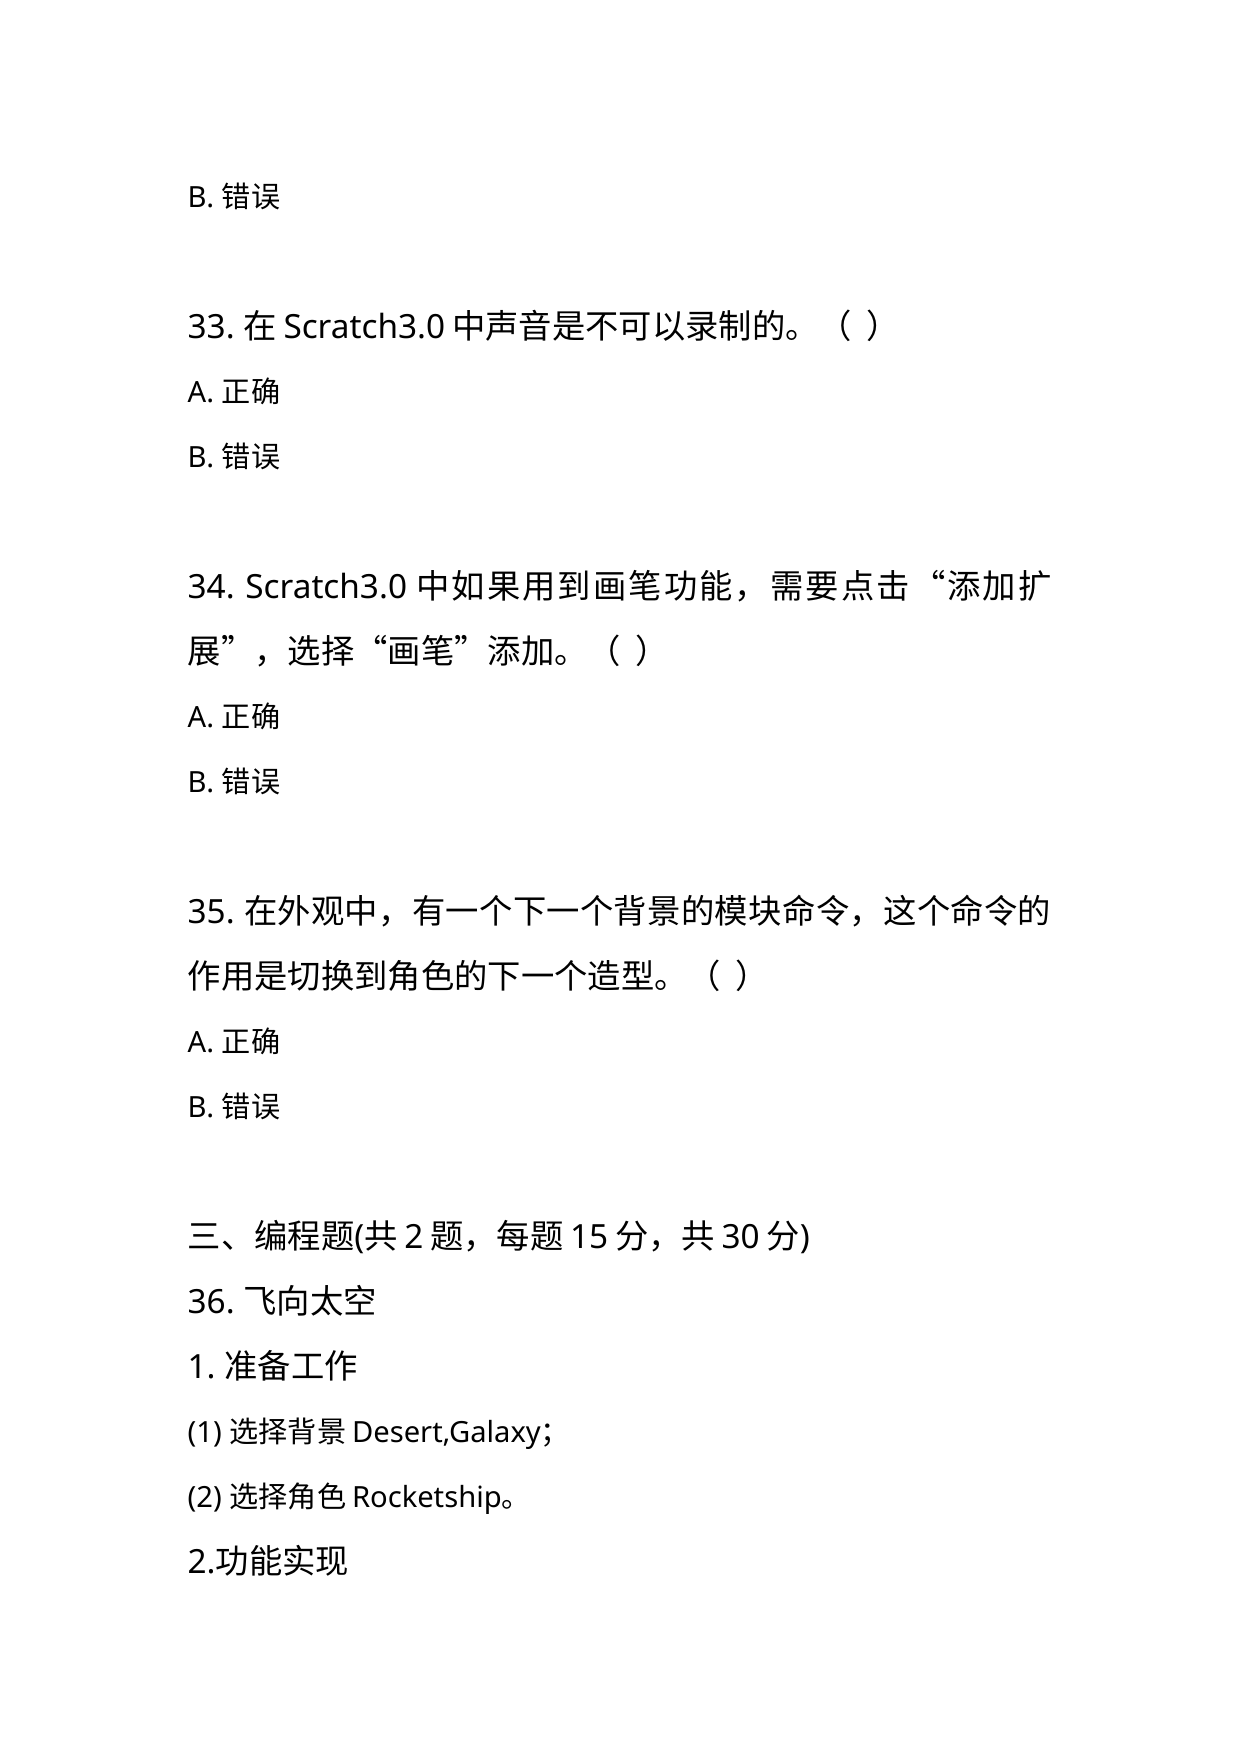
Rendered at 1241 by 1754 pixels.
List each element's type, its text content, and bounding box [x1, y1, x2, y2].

text 33. 在Scratch3.0中声音是不可以录制的。（ ） [187, 292, 1053, 357]
text 2.功能实现 [187, 1527, 1053, 1592]
text A. 正确 [187, 682, 1053, 747]
text B. 错误 [187, 162, 1053, 227]
text 34. Scratch3.0中如果用到画笔功能，需要点击“添加扩展”，选择“画笔”添加。（ ） [187, 552, 1053, 682]
text 1. 准备工作 [187, 1332, 1053, 1397]
text 35. 在外观中，有一个下一个背景的模块命令，这个命令的作用是切换到角色的下一个造型。（ ） [187, 877, 1053, 1007]
text B. 错误 [187, 422, 1053, 487]
text 36. 飞向太空 [187, 1267, 1053, 1332]
text (2) 选择角色Rocketship。 [187, 1462, 1053, 1527]
text B. 错误 [187, 747, 1053, 812]
text 三、编程题(共2题，每题15分，共30分) [187, 1202, 1053, 1267]
text A. 正确 [187, 1007, 1053, 1072]
text A. 正确 [187, 357, 1053, 422]
text B. 错误 [187, 1072, 1053, 1137]
text (1) 选择背景Desert,Galaxy； [187, 1397, 1053, 1462]
